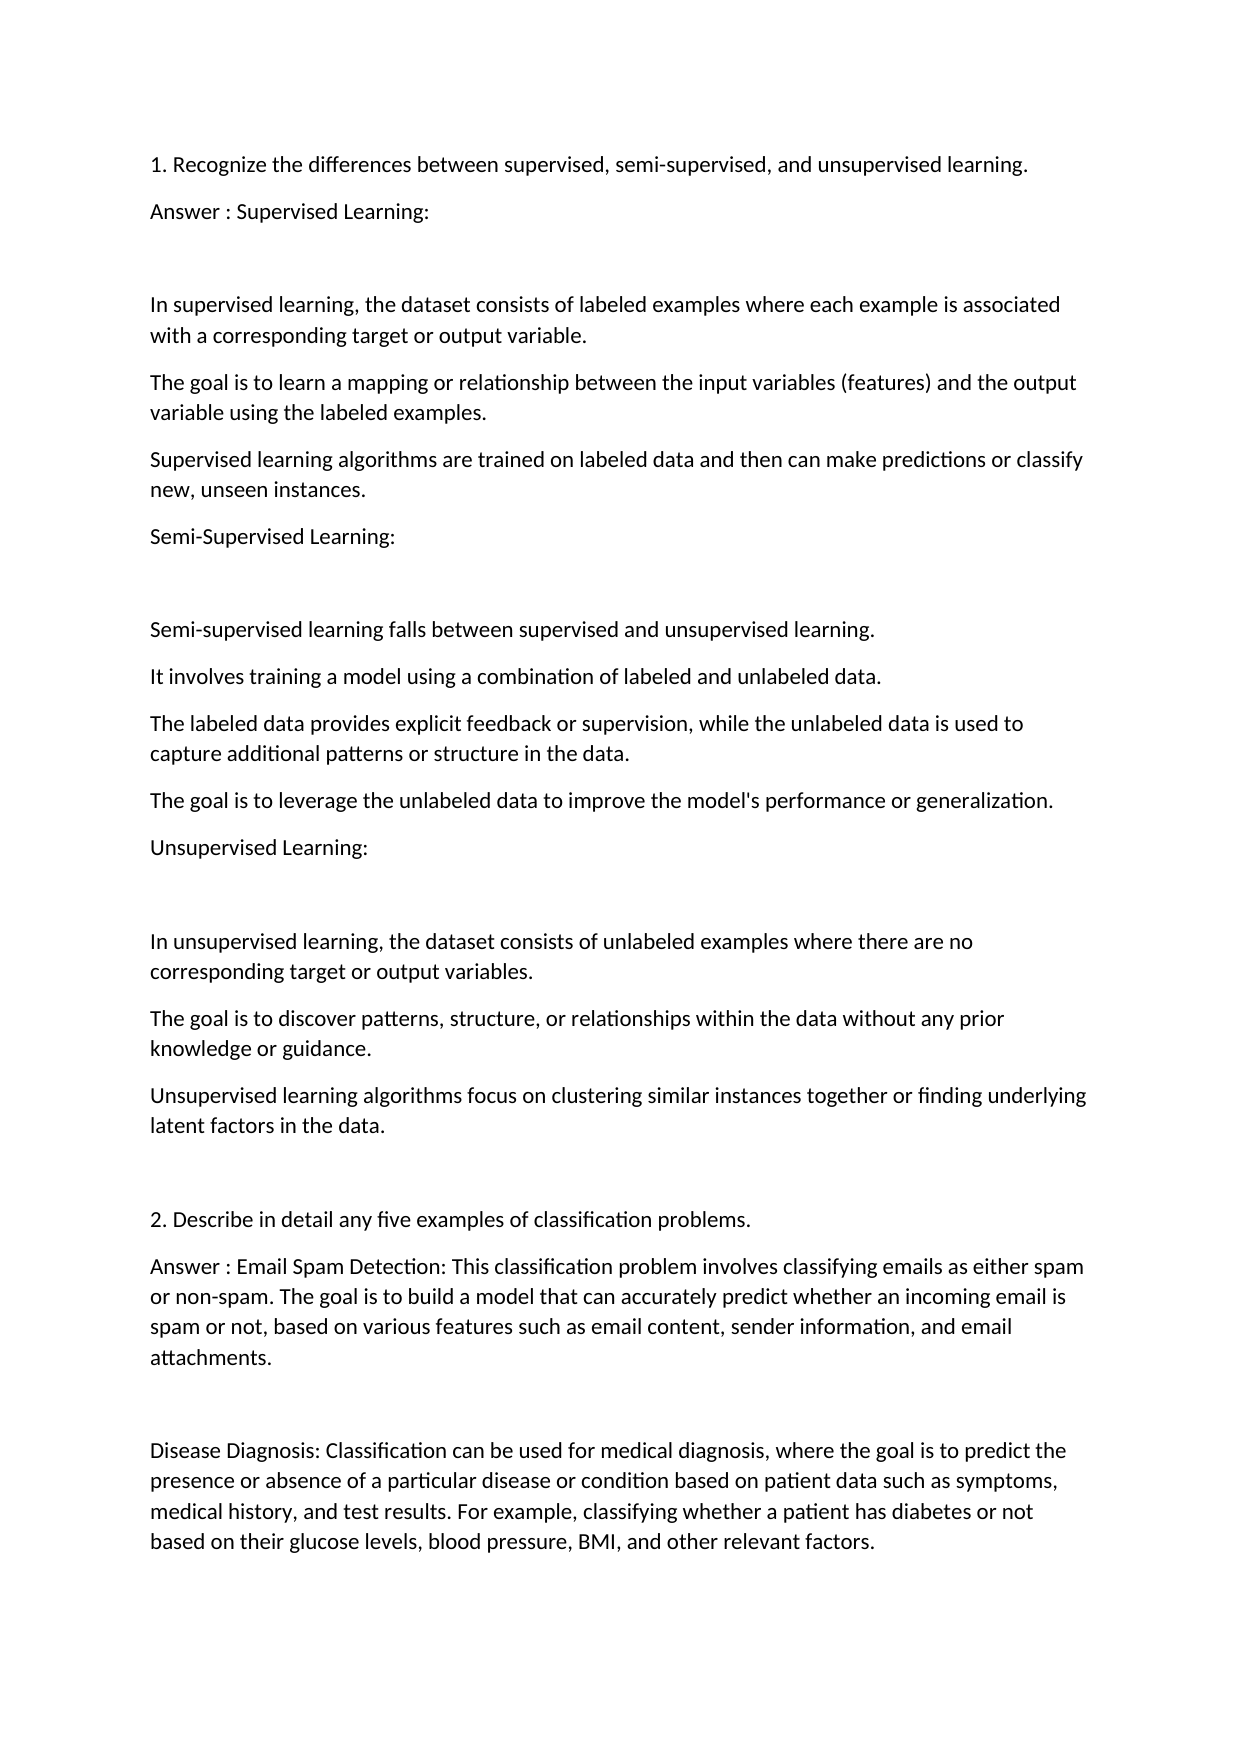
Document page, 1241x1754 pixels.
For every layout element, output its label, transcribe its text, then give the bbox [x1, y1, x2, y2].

list The goal is to discover patterns, structure, or relationships within the data without any prior knowledge or guidance. [150, 1004, 1090, 1062]
list Disease Diagnosis: Classification can be used for medical diagnosis, where the goal is to predict the presence or absence of a particular disease or condition based on patient data such as symptoms, medical history, and test results. For example, classifying whether a patient has diabetes or not based on their glucose levels, blood pressure, BMI, and other relevant factors. [150, 1436, 1090, 1555]
list Semi-supervised learning falls between supervised and unsupervised learning. [150, 616, 1090, 644]
list In supervised learning, the dataset consists of labeled examples where each example is associated with a corresponding target or output variable. [150, 291, 1090, 349]
list The goal is to leverage the unlabeled data to improve the model's performance or generalization. [150, 786, 1090, 814]
list Supervised learning algorithms are trained on labeled data and then can make predictions or classify new, unseen instances. [150, 445, 1090, 503]
list In unsupervised learning, the dataset consists of unlabeled examples where there are no corresponding target or output variables. [150, 927, 1090, 985]
list Unsupervised Learning: [150, 833, 1090, 861]
list Answer : Supervised Learning: [150, 197, 1090, 225]
list Unsupervised learning algorithms focus on clustering similar instances together or finding underlying latent factors in the data. [150, 1081, 1090, 1139]
list The labeled data provides explicit feedback or supervision, while the unlabeled data is used to capture additional patterns or structure in the data. [150, 709, 1090, 768]
list The goal is to learn a mapping or relationship between the input variables (features) and the output variable using the labeled examples. [150, 368, 1090, 426]
list Describe in detail any five examples of classification problems. [150, 1205, 1090, 1233]
list It involves training a model using a combination of labeled and unlabeled data. [150, 662, 1090, 691]
list Answer : Email Spam Detection: This classification problem involves classifying emails as either spam or non-spam. The goal is to build a model that can accurately predict whether an incoming email is spam or not, based on various features such as email content, sender information, and email attachments. [150, 1252, 1090, 1371]
list Semi-Supervised Learning: [150, 522, 1090, 550]
list Recognize the differences between supervised, semi-supervised, and unsupervised learning. [150, 150, 1090, 178]
